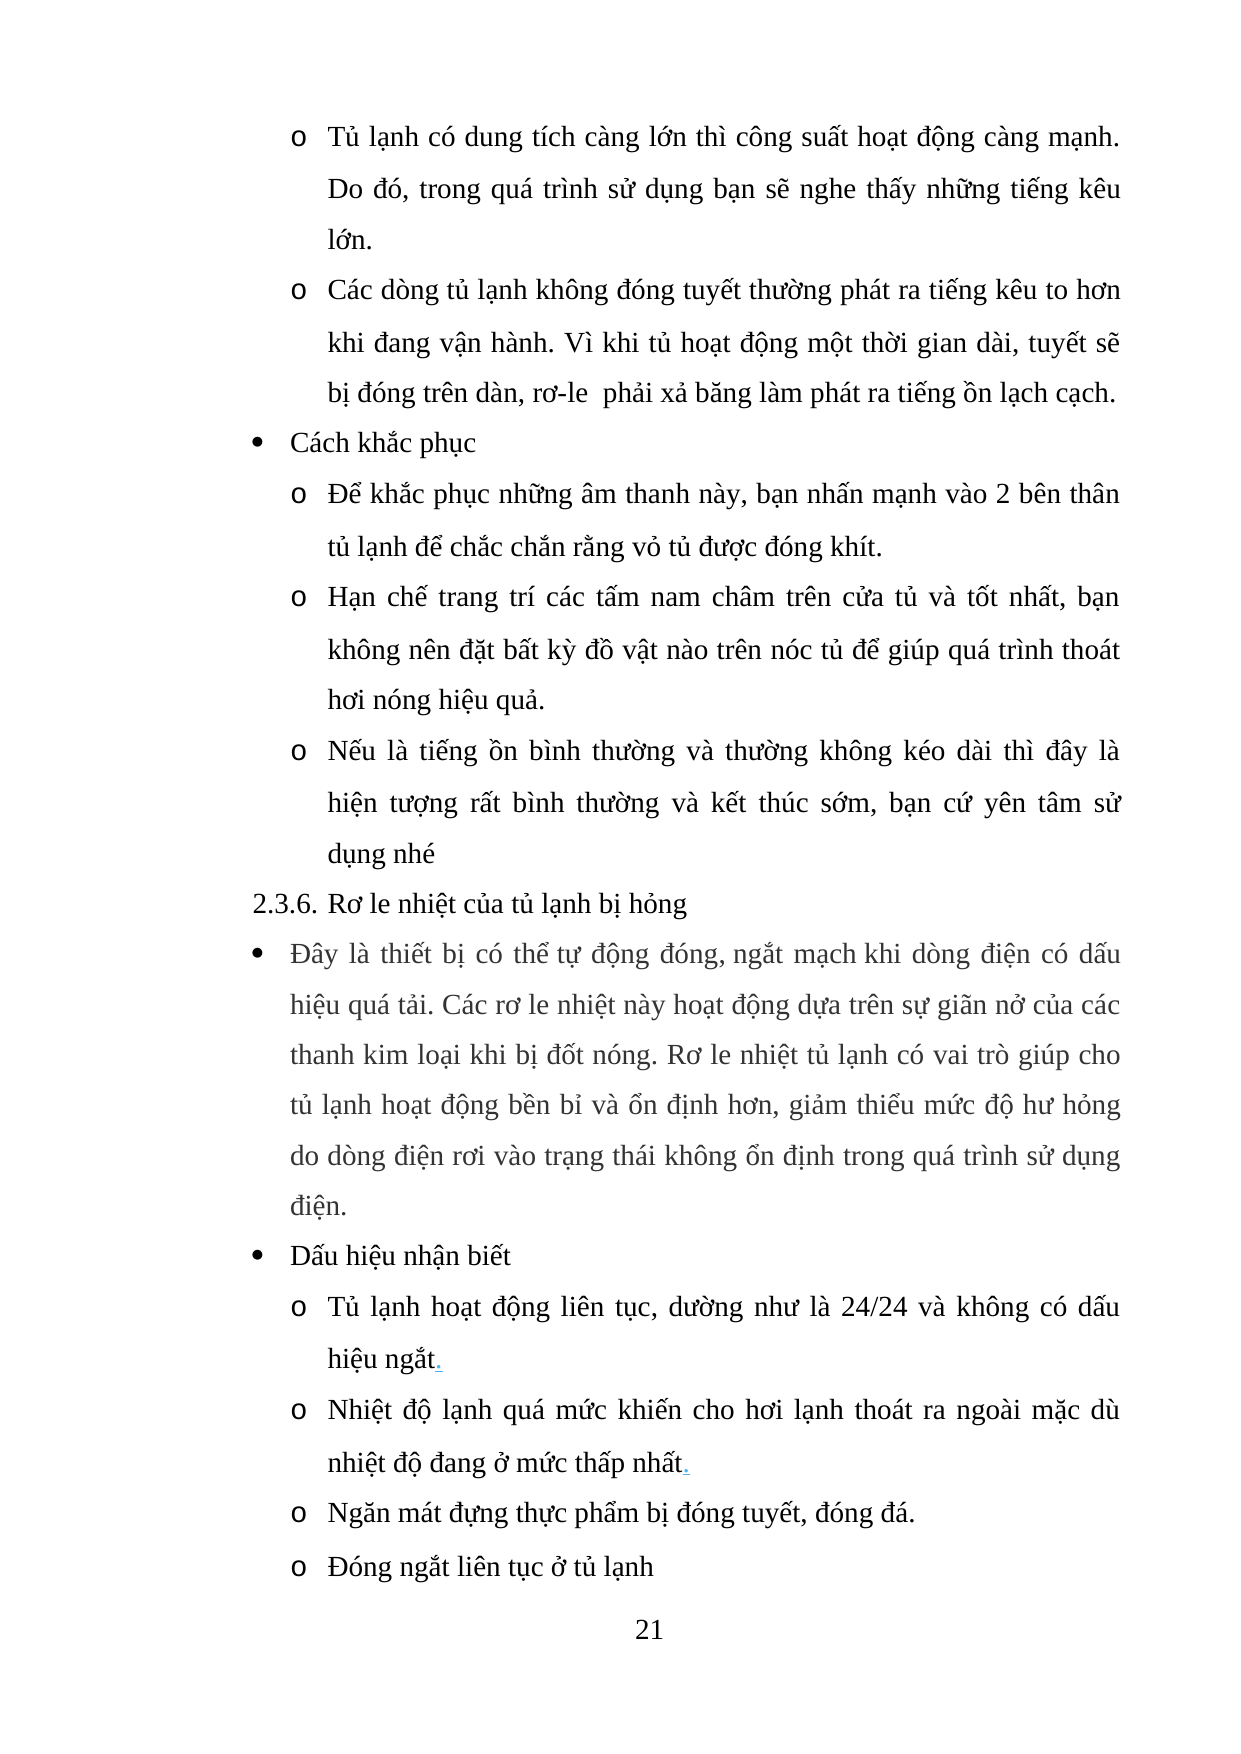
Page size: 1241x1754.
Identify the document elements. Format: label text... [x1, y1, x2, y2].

list Hạn chế trang trí các tấm nam châm trên cửa tủ và tốt nhất, bạn không nên đặt bất kỳ đồ vật nào trên nóc tủ để giúp quá trình thoát hơi nóng hiệu quả. [290, 579, 1121, 716]
list Đây là thiết bị có thể tự động đóng, ngắt mạch khi dòng điện có dấu hiệu quá tải. Các rơ le nhiệt này hoạt động dựa trên sự giãn nở của các thanh kim loại khi bị đốt nóng. Rơ le nhiệt tủ lạnh có vai trò giúp cho tủ lạnh hoạt động bền bỉ và ổn định hơn, giảm thiểu mức độ hư hỏng do dòng điện rơi vào trạng thái không ổn định trong quá trình sử dụng điện. [252, 936, 1121, 1222]
list Nhiệt độ lạnh quá mức khiến cho hơi lạnh thoát ra ngoài mặc dù nhiệt độ đang ở mức thấp nhất. [290, 1392, 1121, 1478]
list Nếu là tiếng ồn bình thường và thường không kéo dài thì đây là hiện tượng rất bình thường và kết thúc sớm, bạn cứ yên tâm sử dụng nhé [290, 733, 1121, 869]
list Rơ le nhiệt của tủ lạnh bị hỏng [252, 886, 1121, 919]
list Dấu hiệu nhận biết [252, 1238, 1121, 1272]
list Cách khắc phục [252, 426, 1121, 459]
list Để khắc phục những âm thanh này, bạn nhấn mạnh vào 2 bên thân tủ lạnh để chắc chắn rằng vỏ tủ được đóng khít. [290, 476, 1121, 562]
list Đóng ngắt liên tục ở tủ lạnh [290, 1549, 1121, 1585]
list Các dòng tủ lạnh không đóng tuyết thường phát ra tiếng kêu to hơn khi đang vận hành. Vì khi tủ hoạt động một thời gian dài, tuyết sẽ bị đóng trên dàn, rơ-le phải xả băng làm phát ra tiếng ồn lạch cạch. [290, 272, 1121, 409]
list Tủ lạnh hoạt động liên tục, dường như là 24/24 và không có dấu hiệu ngắt. [290, 1289, 1121, 1375]
list Ngăn mát đựng thực phẩm bị đóng tuyết, đóng đá. [290, 1495, 1121, 1531]
list Tủ lạnh có dung tích càng lớn thì công suất hoạt động càng mạnh. Do đó, trong quá trình sử dụng bạn sẽ nghe thấy những tiếng kêu lớn. [290, 119, 1121, 255]
